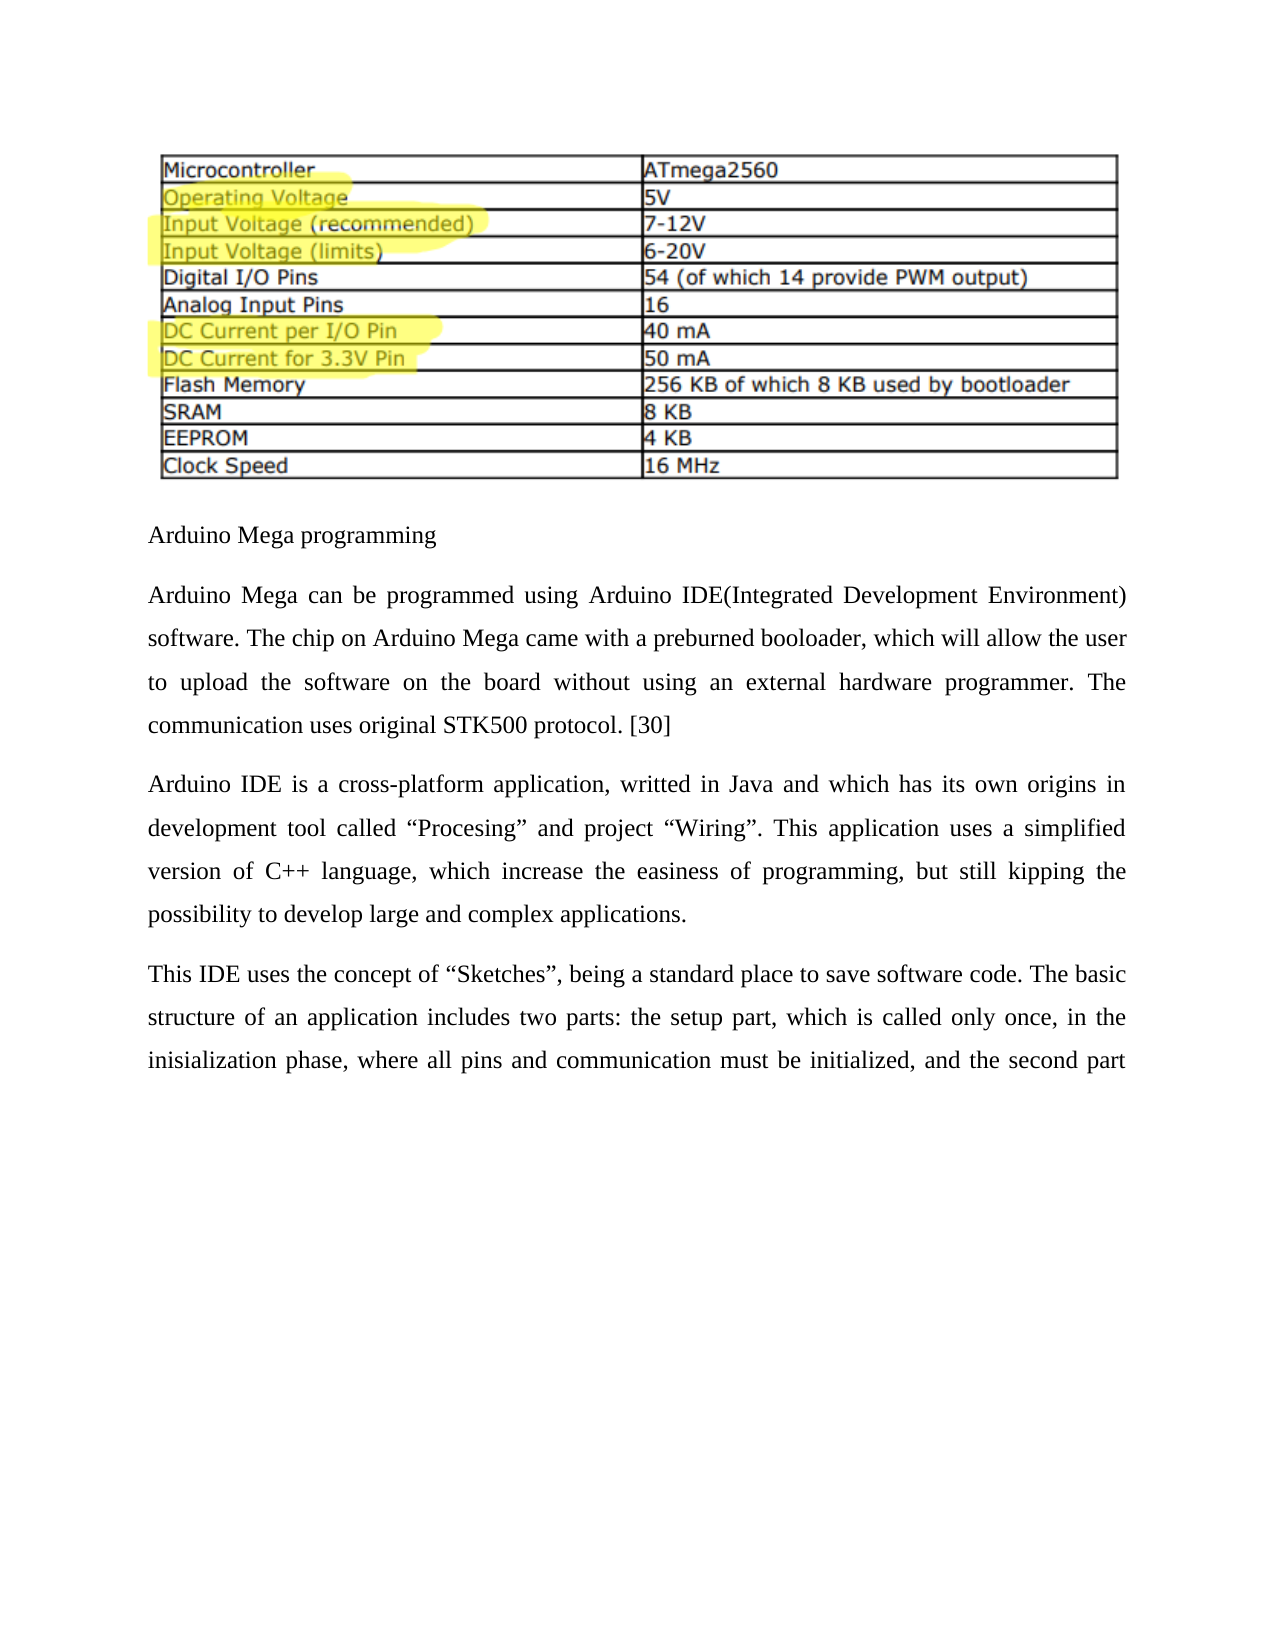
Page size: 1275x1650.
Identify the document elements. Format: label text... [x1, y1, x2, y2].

text Arduino Mega programming [148, 521, 1127, 549]
text Arduino IDE is a cross-platform application, writted in Java and which has its own origins in development tool called “Procesing” and project “Wiring”. This application uses a simplified version of C++ language, which increase the easiness of programming, but still kipping the possibility to develop large and complex applications. [148, 769, 1127, 928]
text Arduino Mega can be programmed using Arduino IDE(Integrated Development Environment) software. The chip on Arduino Mega came with a preburned booloader, which will allow the user to upload the software on the board without using an external hardware programmer. The communication uses original STK500 protocol. [30] [148, 580, 1127, 738]
picture [147, 147, 1128, 490]
text This IDE uses the concept of “Sketches”, being a standard place to save software code. The basic structure of an application includes two parts: the setup part, which is called only once, in the inisialization phase, where all pins and communication must be initialized, and the second part which is executed repeatedly, until Arduino board voltage is disabled. [148, 959, 1127, 1074]
